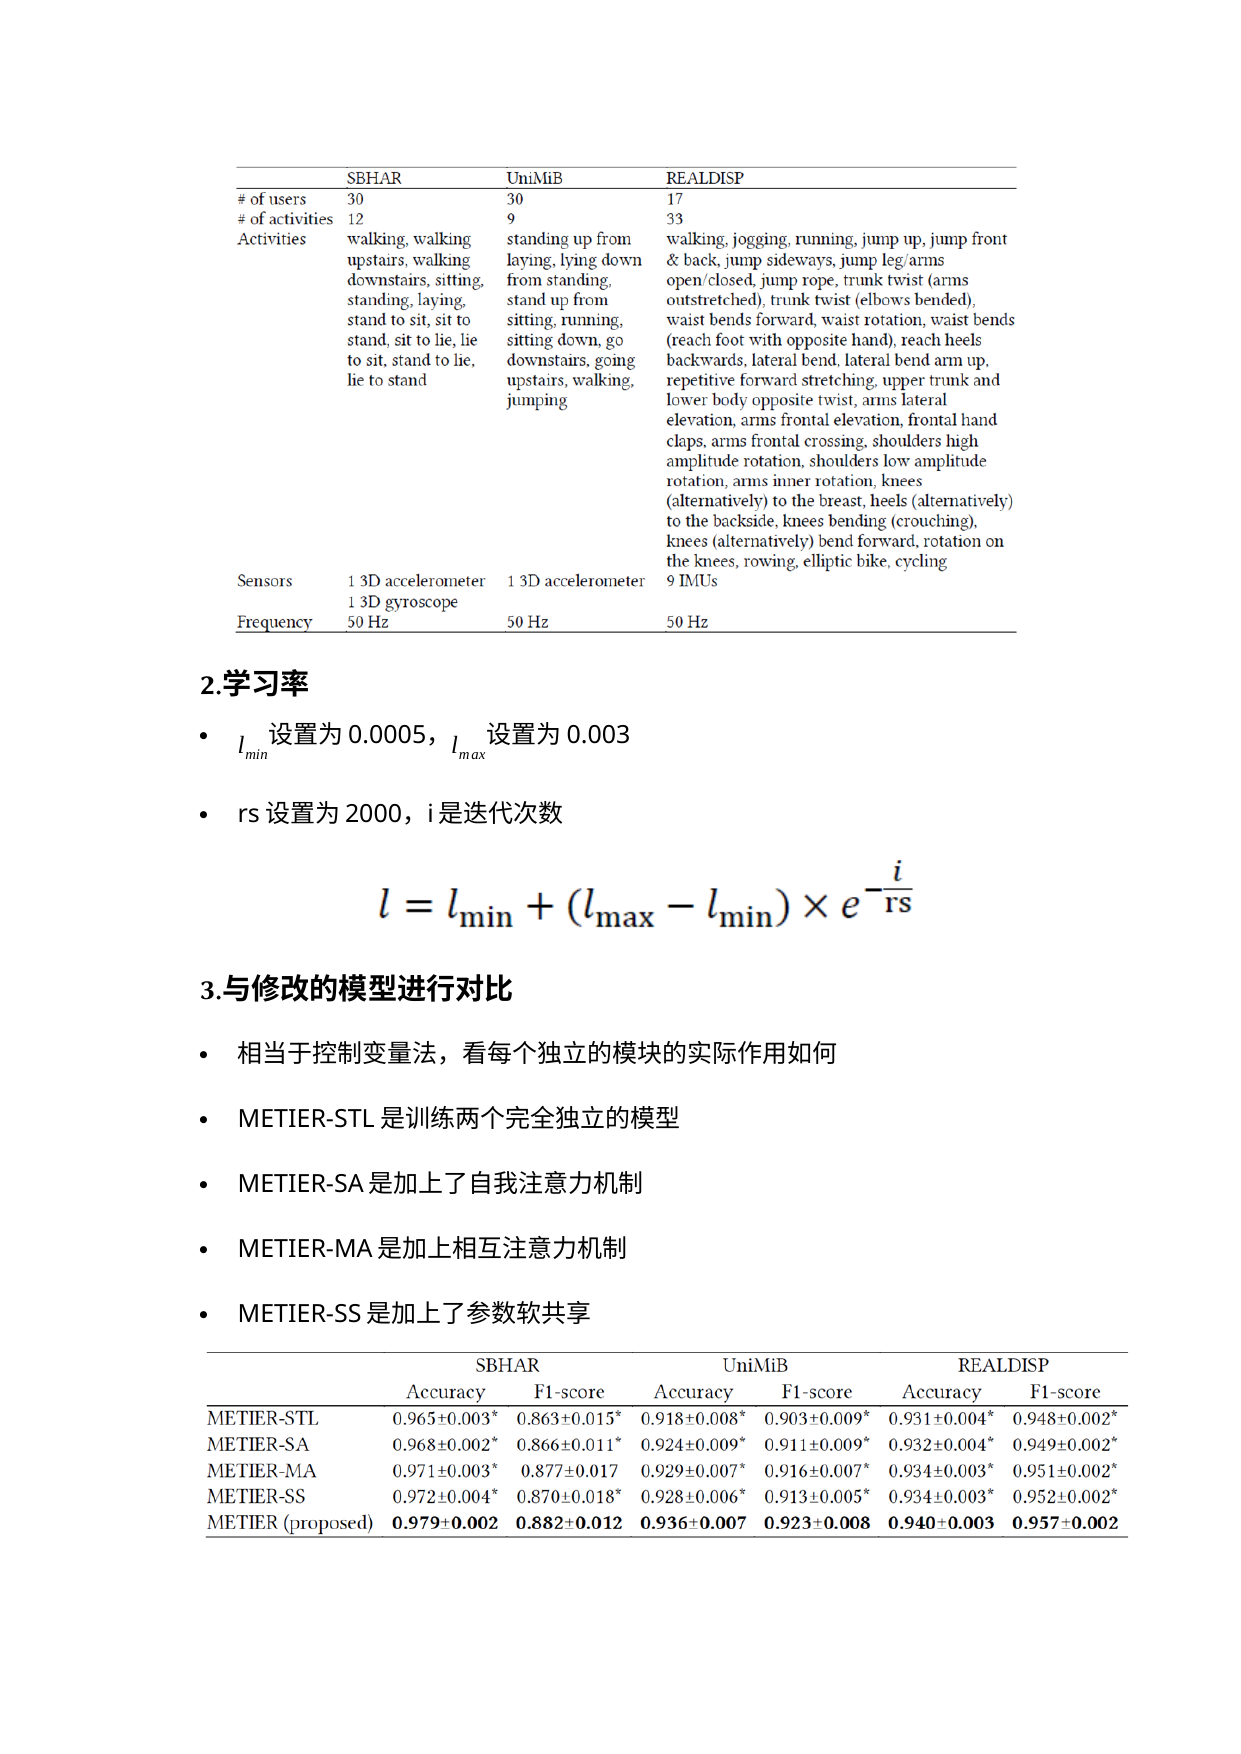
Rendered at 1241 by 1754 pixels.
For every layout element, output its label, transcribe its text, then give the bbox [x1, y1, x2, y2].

text 2.学习率 [200, 649, 1053, 714]
list 设置为0.0005，设置为0.003 [200, 714, 1053, 779]
text 3.与修改的模型进行对比 [200, 954, 1053, 1019]
list rs设置为2000，i是迭代次数 [200, 779, 1053, 844]
picture [228, 162, 1024, 635]
list METIER-MA是加上相互注意力机制 [200, 1214, 1053, 1279]
list METIER-SA是加上了自我注意力机制 [200, 1149, 1053, 1214]
list METIER-STL是训练两个完全独立的模型 [200, 1084, 1053, 1149]
list 相当于控制变量法，看每个独立的模块的实际作用如何 [200, 1019, 1053, 1084]
list METIER-SS是加上了参数软共享 [200, 1279, 1053, 1344]
picture [348, 857, 942, 939]
picture [200, 1344, 1136, 1545]
